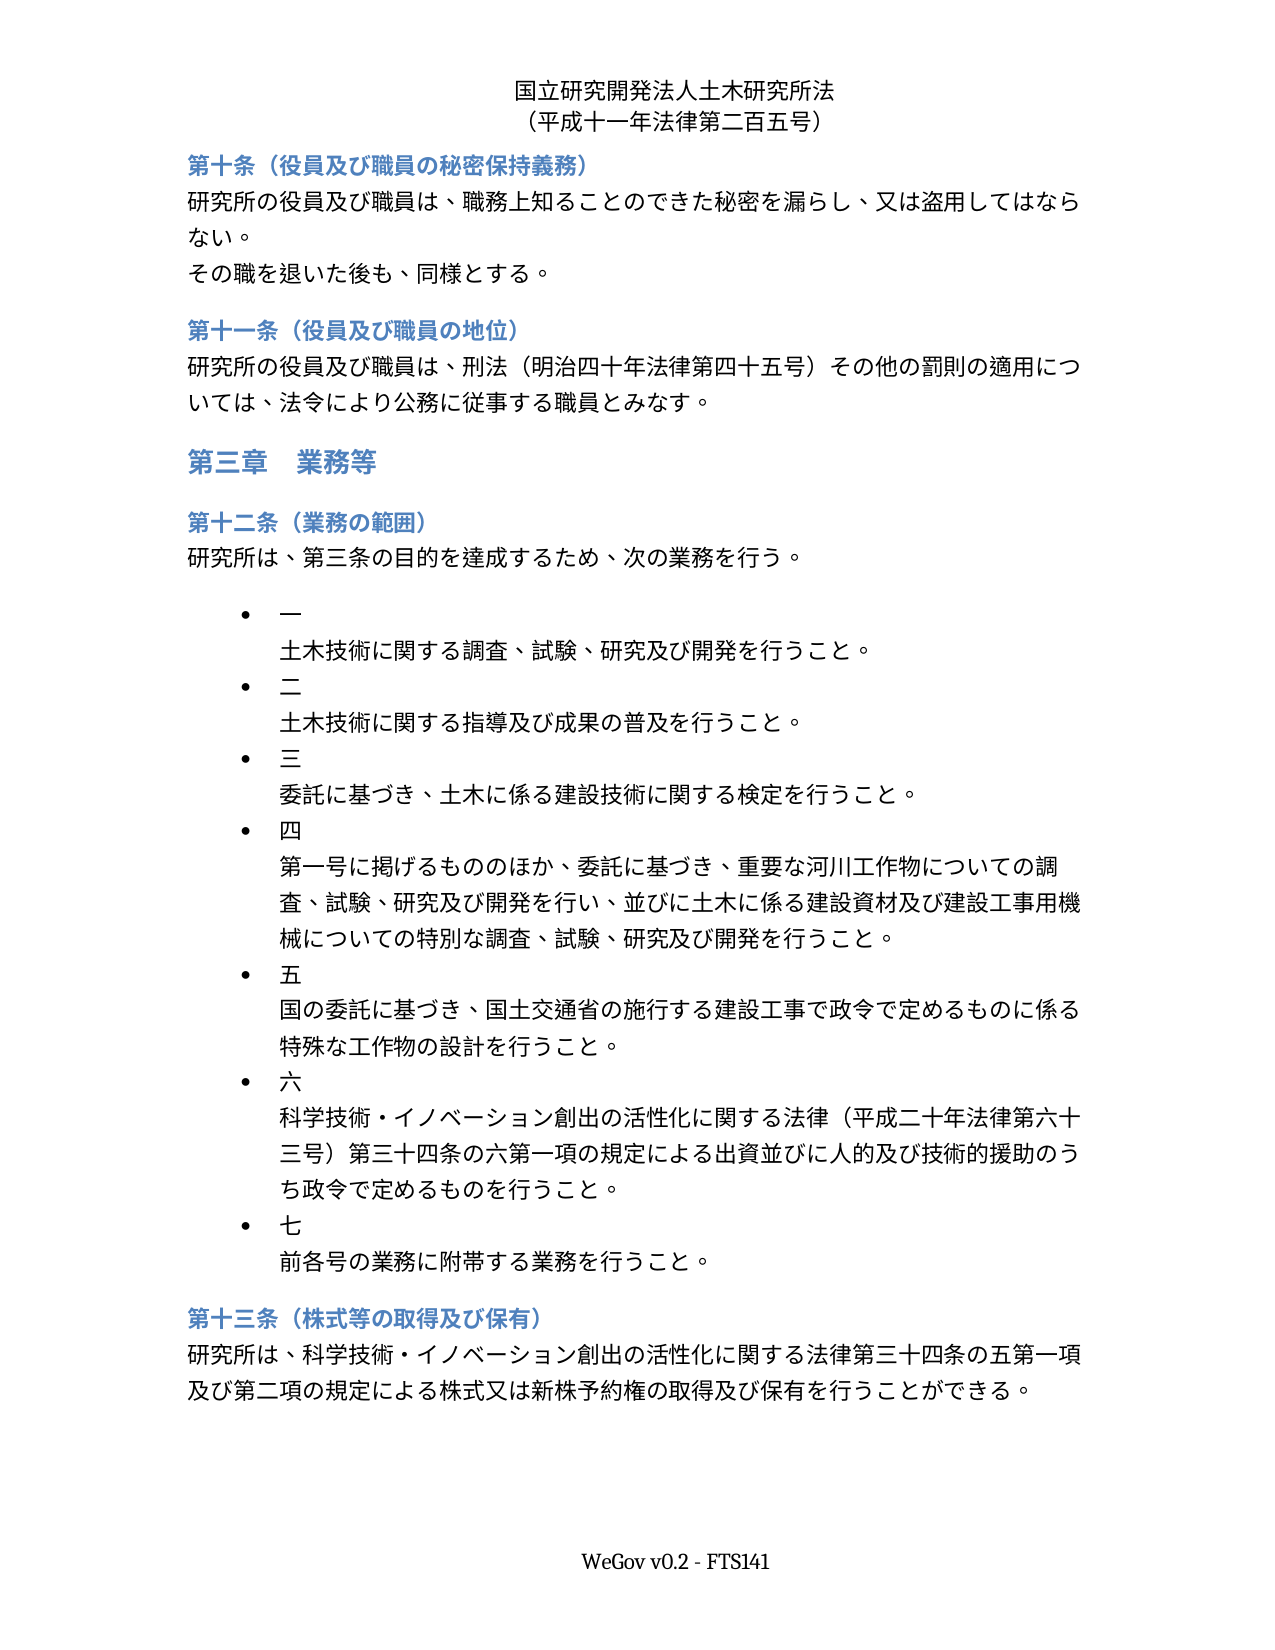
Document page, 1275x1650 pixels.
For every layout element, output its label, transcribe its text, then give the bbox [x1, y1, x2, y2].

list 三 委託に基づき、土木に係る建設技術に関する検定を行うこと。 [242, 743, 1087, 810]
list 二 土木技術に関する指導及び成果の普及を行うこと。 [242, 671, 1087, 738]
subtitle 第十条（役員及び職員の秘密保持義務） [187, 150, 1087, 181]
text 研究所の役員及び職員は、職務上知ることのできた秘密を漏らし、又は盗用してはならない。 その職を退いた後も、同様とする。 [187, 186, 1087, 289]
list 一 土木技術に関する調査、試験、研究及び開発を行うこと。 [242, 599, 1087, 666]
text 研究所は、第三条の目的を達成するため、次の業務を行う。 [187, 542, 1087, 574]
subtitle 第十一条（役員及び職員の地位） [187, 314, 1087, 346]
subtitle 第三章 業務等 [187, 443, 1087, 480]
subtitle 第十三条（株式等の取得及び保有） [187, 1303, 1087, 1334]
list 五 国の委託に基づき、国土交通省の施行する建設工事で政令で定めるものに係る特殊な工作物の設計を行うこと。 [242, 958, 1087, 1062]
list 六 科学技術・イノベーション創出の活性化に関する法律（平成二十年法律第六十三号）第三十四条の六第一項の規定による出資並びに人的及び技術的援助のうち政令で定めるものを行うこと。 [242, 1066, 1087, 1205]
text 研究所は、科学技術・イノベーション創出の活性化に関する法律第三十四条の五第一項及び第二項の規定による株式又は新株予約権の取得及び保有を行うことができる。 [187, 1339, 1087, 1406]
text 研究所の役員及び職員は、刑法（明治四十年法律第四十五号）その他の罰則の適用については、法令により公務に従事する職員とみなす。 [187, 351, 1087, 418]
list 四 第一号に掲げるもののほか、委託に基づき、重要な河川工作物についての調査、試験、研究及び開発を行い、並びに土木に係る建設資材及び建設工事用機械についての特別な調査、試験、研究及び開発を行うこと。 [242, 815, 1087, 954]
subtitle 第十二条（業務の範囲） [187, 506, 1087, 538]
list 七 前各号の業務に附帯する業務を行うこと。 [242, 1210, 1087, 1277]
